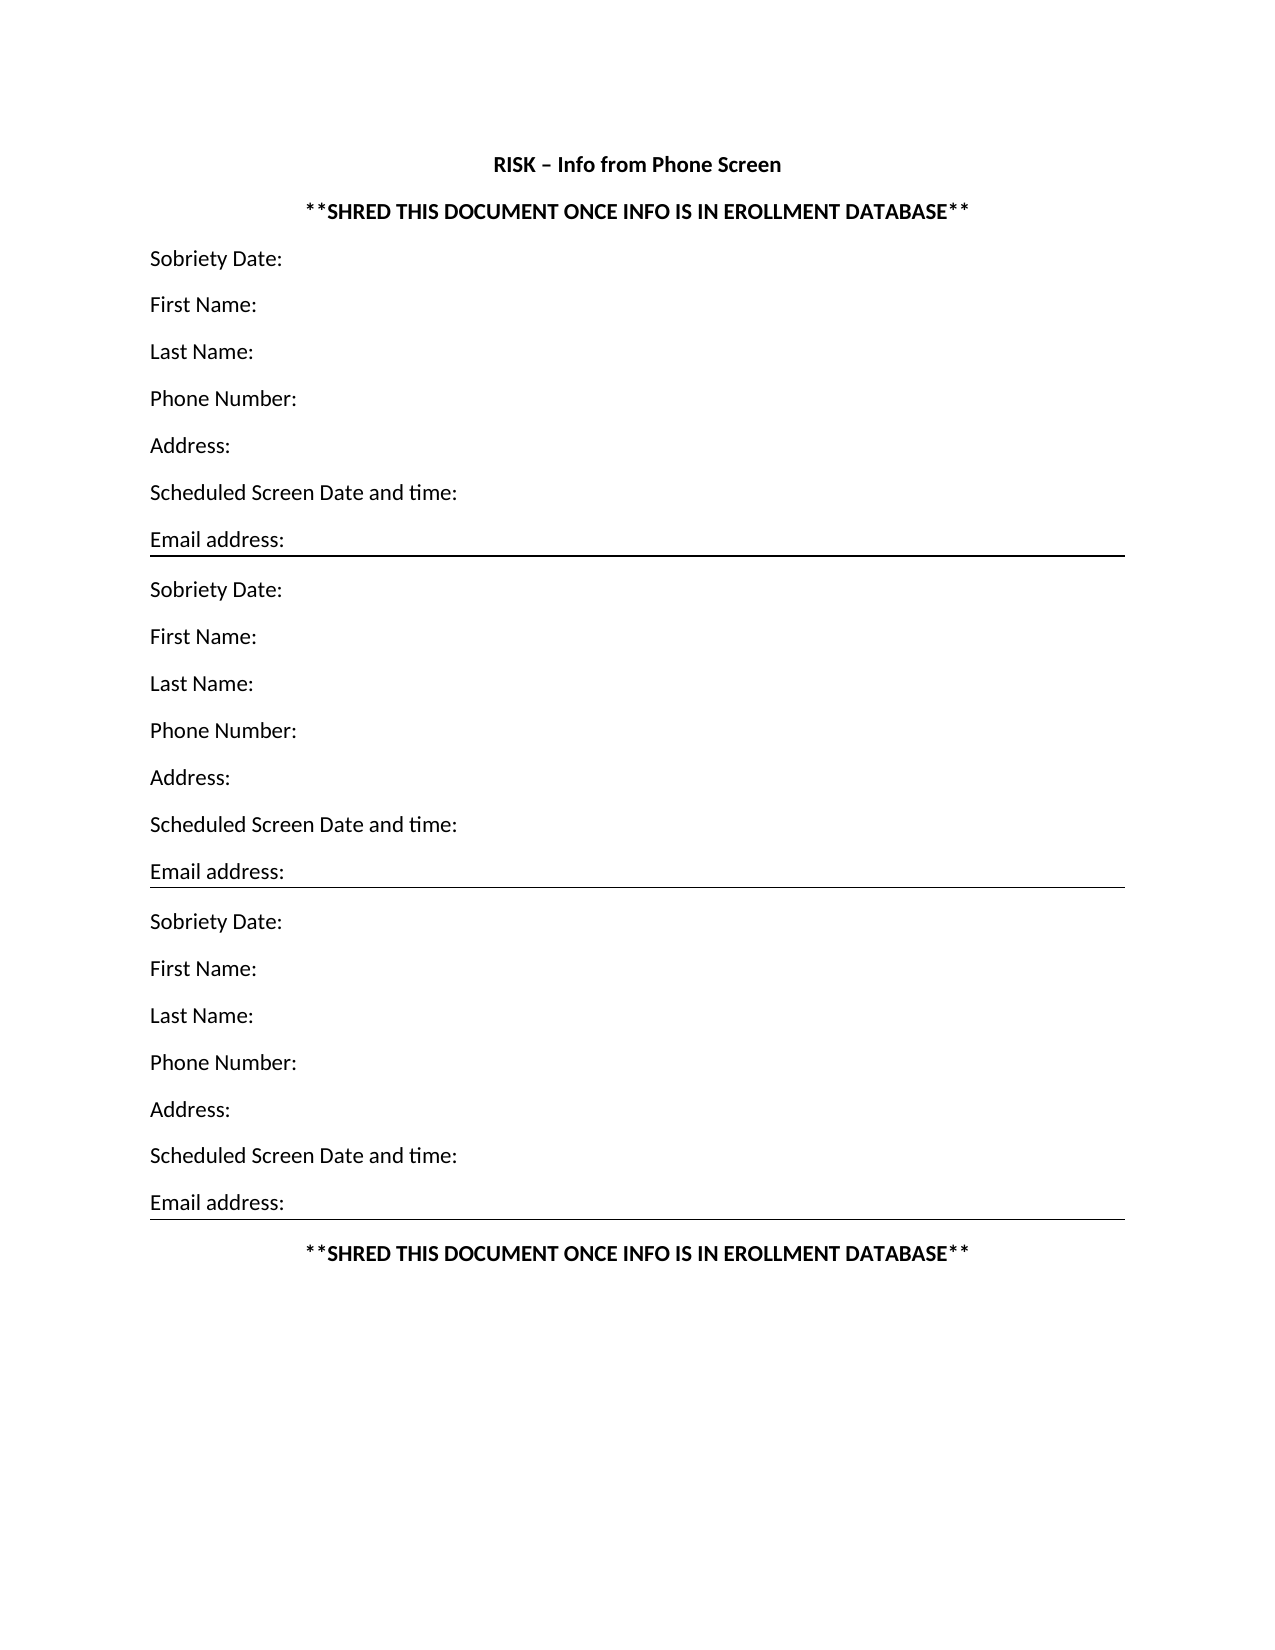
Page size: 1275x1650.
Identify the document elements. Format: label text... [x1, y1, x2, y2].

text First Name: [150, 291, 1125, 319]
text **SHRED THIS DOCUMENT ONCE INFO IS IN EROLLMENT DATABASE** [150, 1239, 1125, 1267]
text Sobriety Date: [150, 576, 1125, 603]
text Sobriety Date: [150, 244, 1125, 272]
text **SHRED THIS DOCUMENT ONCE INFO IS IN EROLLMENT DATABASE** [150, 197, 1125, 225]
text Address: [150, 1095, 1125, 1123]
text Scheduled Screen Date and time: [150, 1142, 1125, 1170]
text Scheduled Screen Date and time: [150, 810, 1125, 838]
text Address: [150, 431, 1125, 459]
text Address: [150, 763, 1125, 791]
text Phone Number: [150, 716, 1125, 744]
text First Name: [150, 954, 1125, 982]
text Last Name: [150, 669, 1125, 697]
text Phone Number: [150, 384, 1125, 412]
text Email address: [150, 525, 1125, 555]
text Last Name: [150, 337, 1125, 366]
text Last Name: [150, 1001, 1125, 1029]
text First Name: [150, 622, 1125, 650]
text Scheduled Screen Date and time: [150, 478, 1125, 506]
text Email address: [150, 1188, 1125, 1219]
text Email address: [150, 857, 1125, 887]
text Phone Number: [150, 1048, 1125, 1076]
text Sobriety Date: [150, 907, 1125, 935]
text RISK – Info from Phone Screen [150, 150, 1125, 178]
